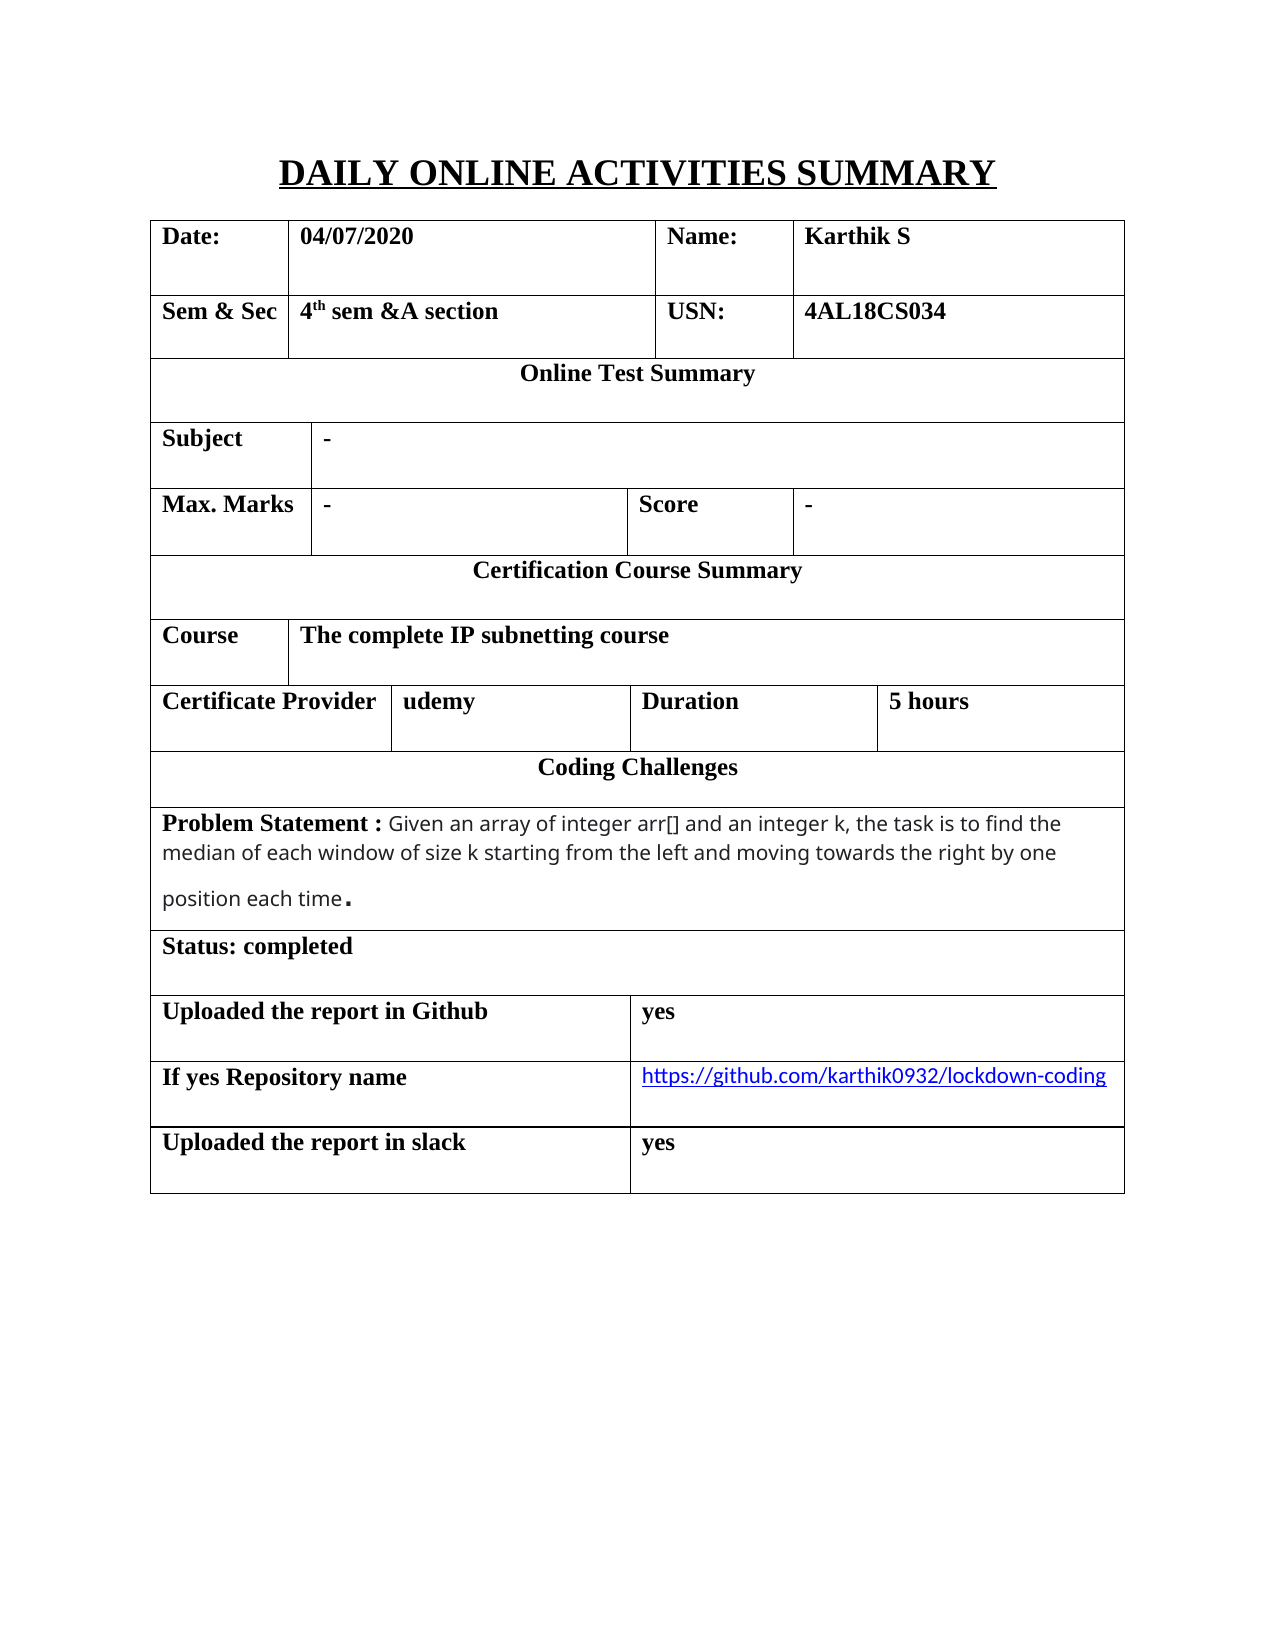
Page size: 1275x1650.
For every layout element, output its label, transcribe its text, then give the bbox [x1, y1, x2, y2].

table_cell Sem & Sec [151, 296, 288, 357]
table_cell Duration [631, 686, 877, 751]
table_cell The complete IP subnetting course [289, 620, 1124, 685]
table_header Karthik S [794, 221, 1124, 295]
table_cell Max. Marks [151, 489, 311, 554]
table_cell If yes Repository name [151, 1062, 630, 1126]
table_cell Online Test Summary [151, 359, 1124, 422]
table_cell Coding Challenges [151, 752, 1124, 807]
table_cell Status: completed [151, 931, 1124, 995]
table_cell Course [151, 620, 288, 685]
table_cell Certificate Provider [151, 686, 391, 751]
table_cell 4AL18CS034 [794, 296, 1124, 357]
table_cell yes [631, 1128, 1124, 1193]
table_cell 4th sem &A section [289, 296, 655, 357]
table_header Date: [151, 221, 288, 295]
table_cell Score [628, 489, 793, 554]
table_cell - [312, 423, 1124, 488]
table_cell 5 hours [878, 686, 1124, 751]
table_cell yes [631, 996, 1124, 1061]
table_cell Certification Course Summary [151, 556, 1124, 619]
table_cell - [794, 489, 1124, 554]
table_cell - [312, 489, 627, 554]
table_cell Problem Statement : Given an array of integer arr[] and an integer k, the task is to find the median of each window of size k starting from the left and moving towards the right by one position each time. [151, 808, 1124, 930]
table_cell Uploaded the report in slack [151, 1128, 630, 1193]
table_cell USN: [656, 296, 793, 357]
table_cell Subject [151, 423, 311, 488]
table_cell udemy [392, 686, 630, 751]
text DAILY ONLINE ACTIVITIES SUMMARY [150, 150, 1125, 193]
table_cell https://github.com/karthik0932/lockdown-coding [631, 1062, 1124, 1126]
table_cell Uploaded the report in Github [151, 996, 630, 1061]
table_header Name: [656, 221, 793, 295]
table_header 04/07/2020 [289, 221, 655, 295]
